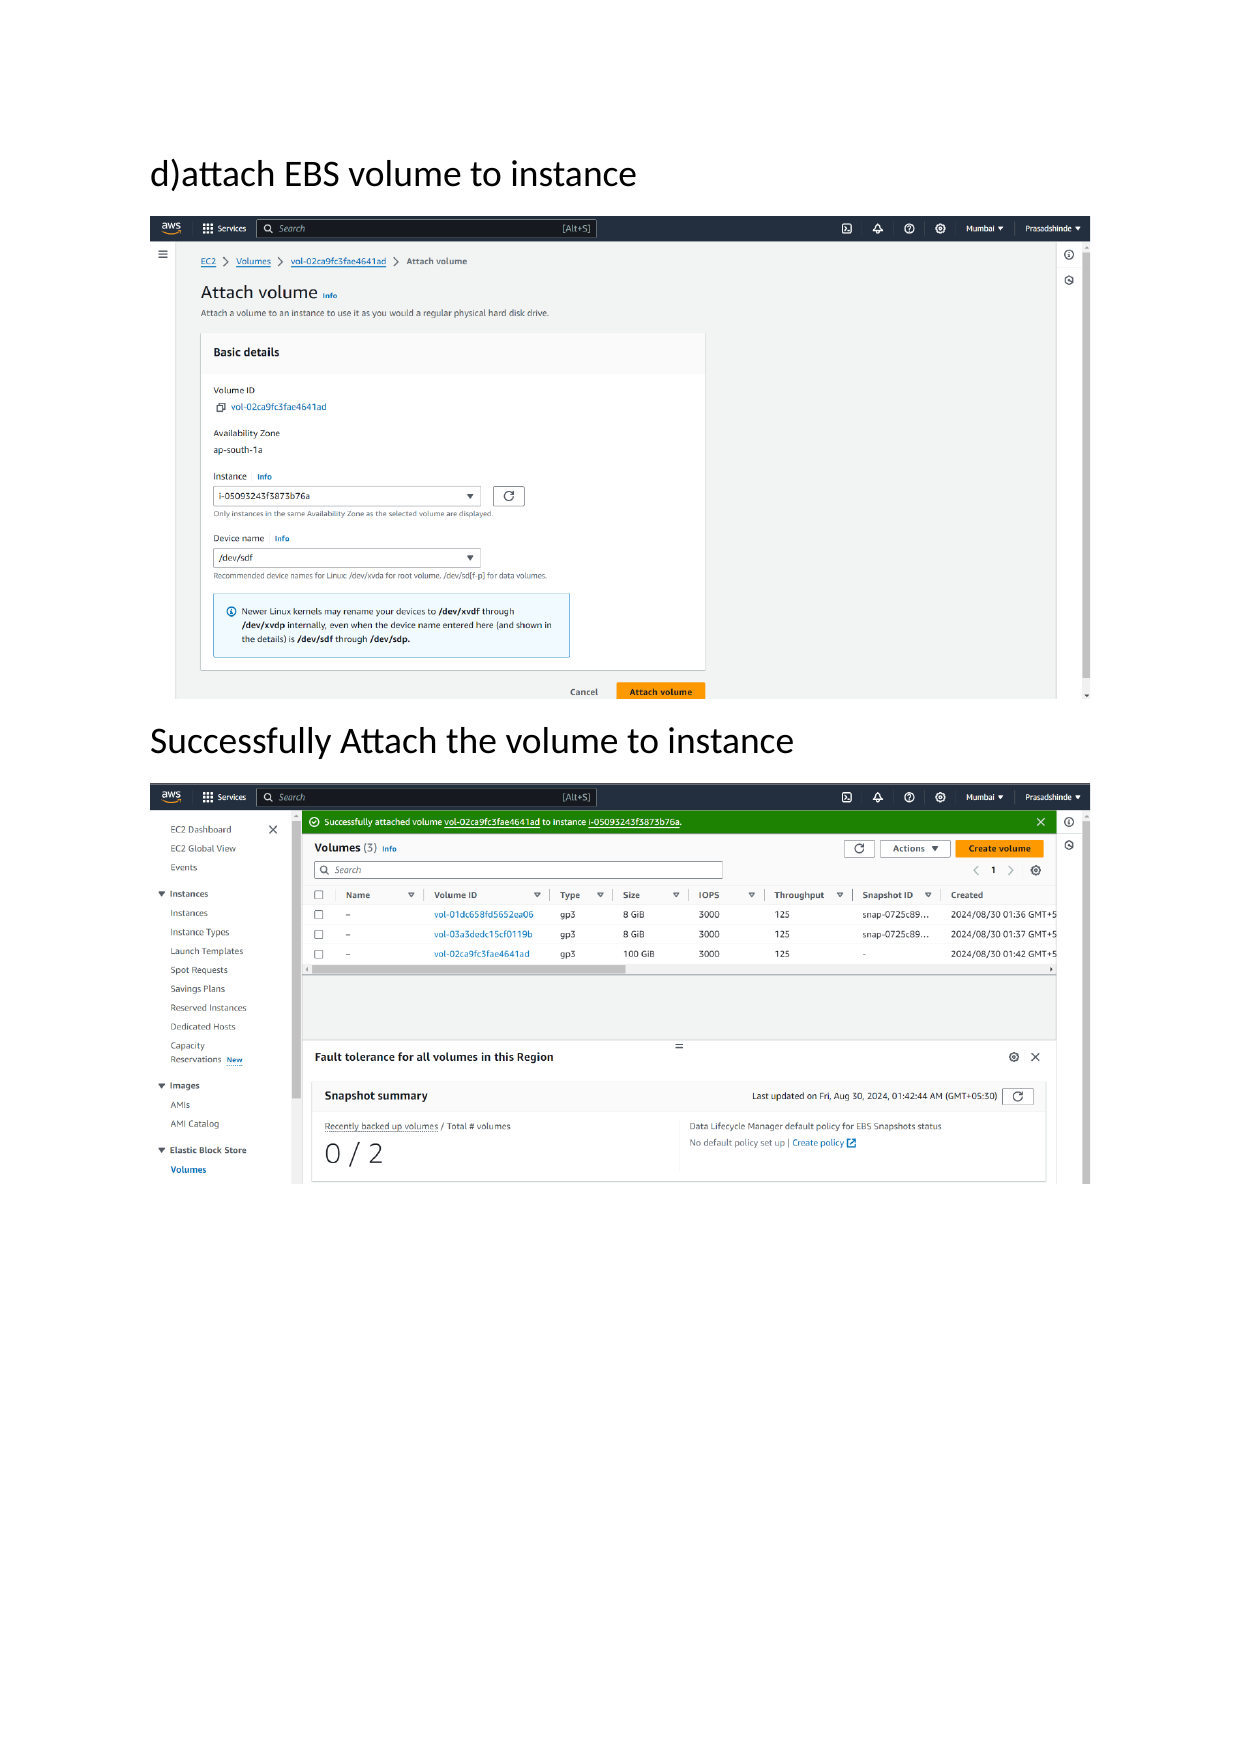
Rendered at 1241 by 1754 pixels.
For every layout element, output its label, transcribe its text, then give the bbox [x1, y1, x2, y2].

text d)attach EBS volume to instance [150, 150, 1090, 196]
picture [150, 783, 1091, 1184]
picture [150, 216, 1091, 699]
text Successfully Attach the volume to instance [150, 717, 1090, 763]
